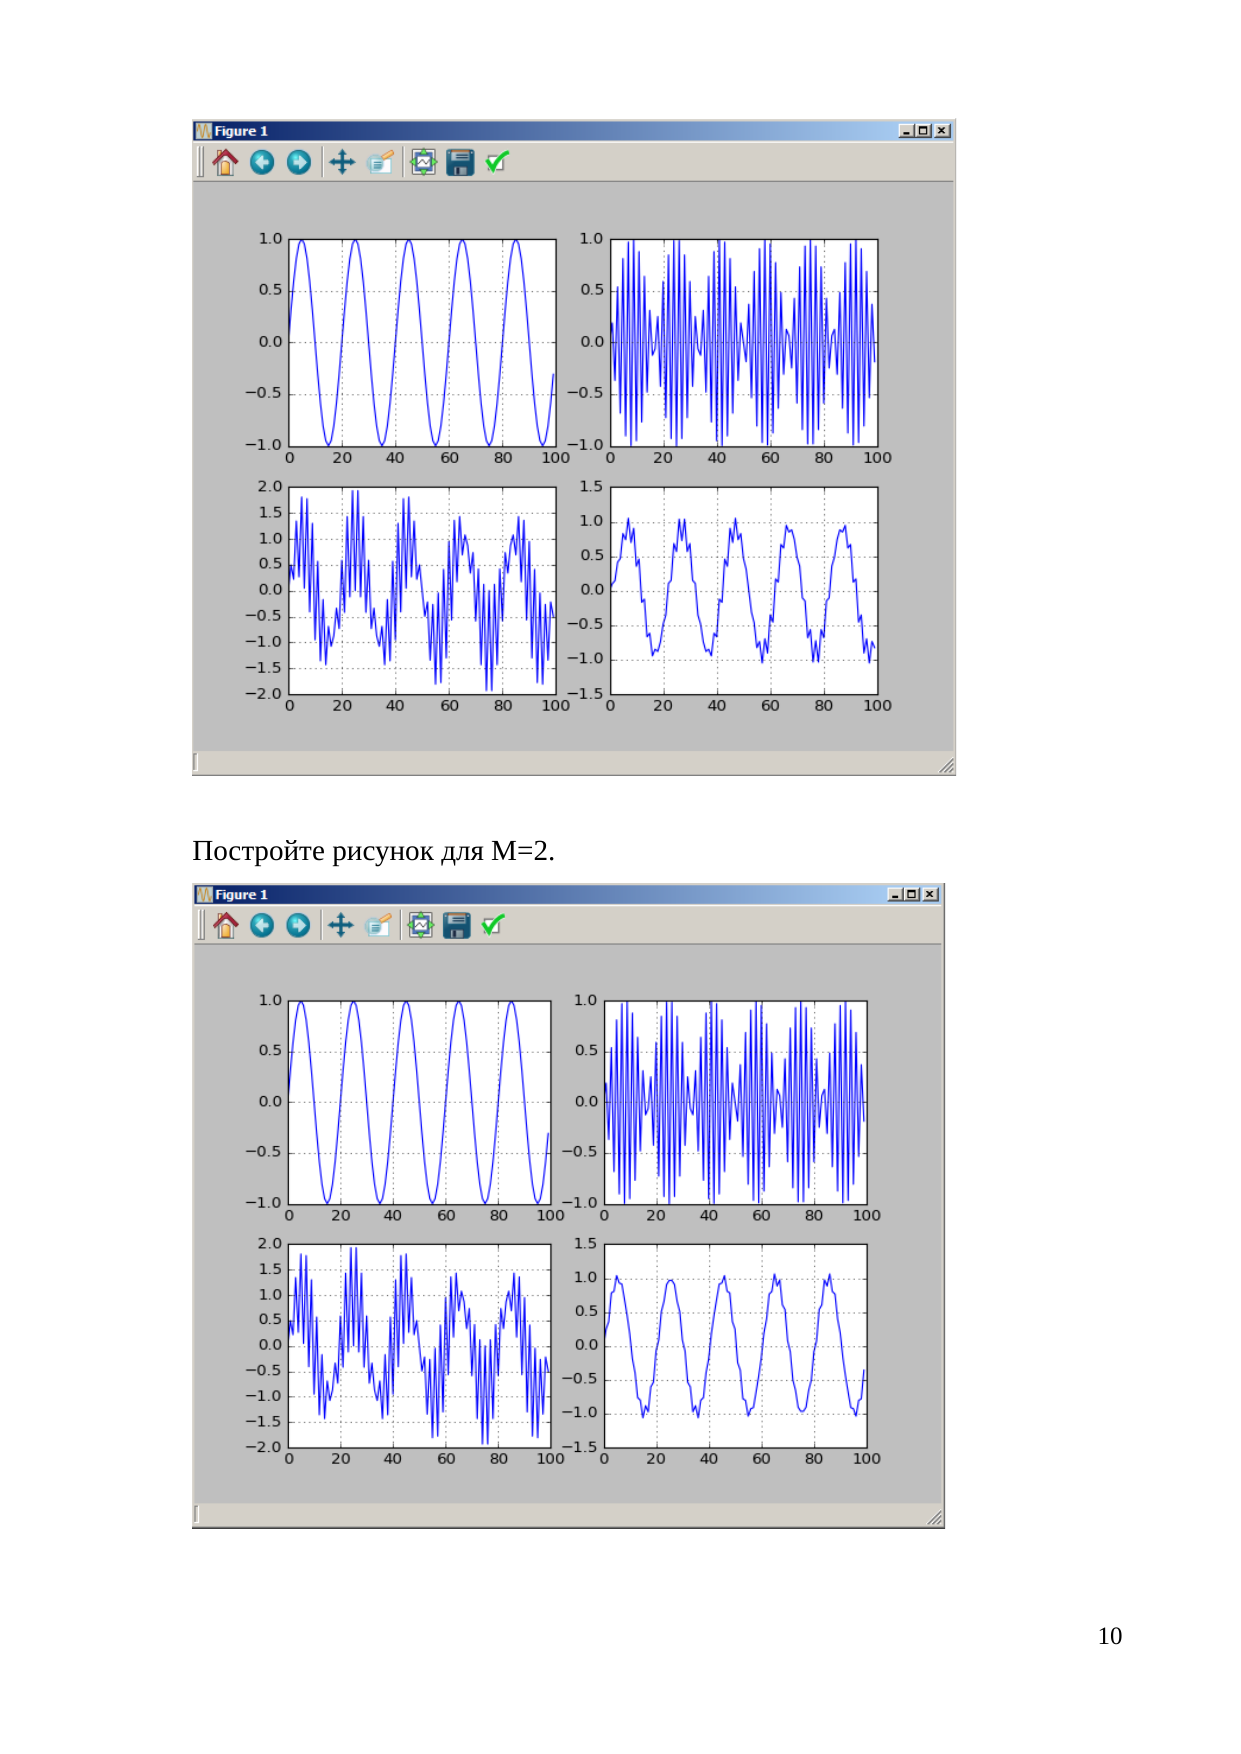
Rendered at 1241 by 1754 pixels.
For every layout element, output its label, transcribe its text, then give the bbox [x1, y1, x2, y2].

picture [192, 118, 957, 776]
picture [192, 883, 945, 1529]
text Постройте рисунок для M=2. [118, 833, 1122, 867]
